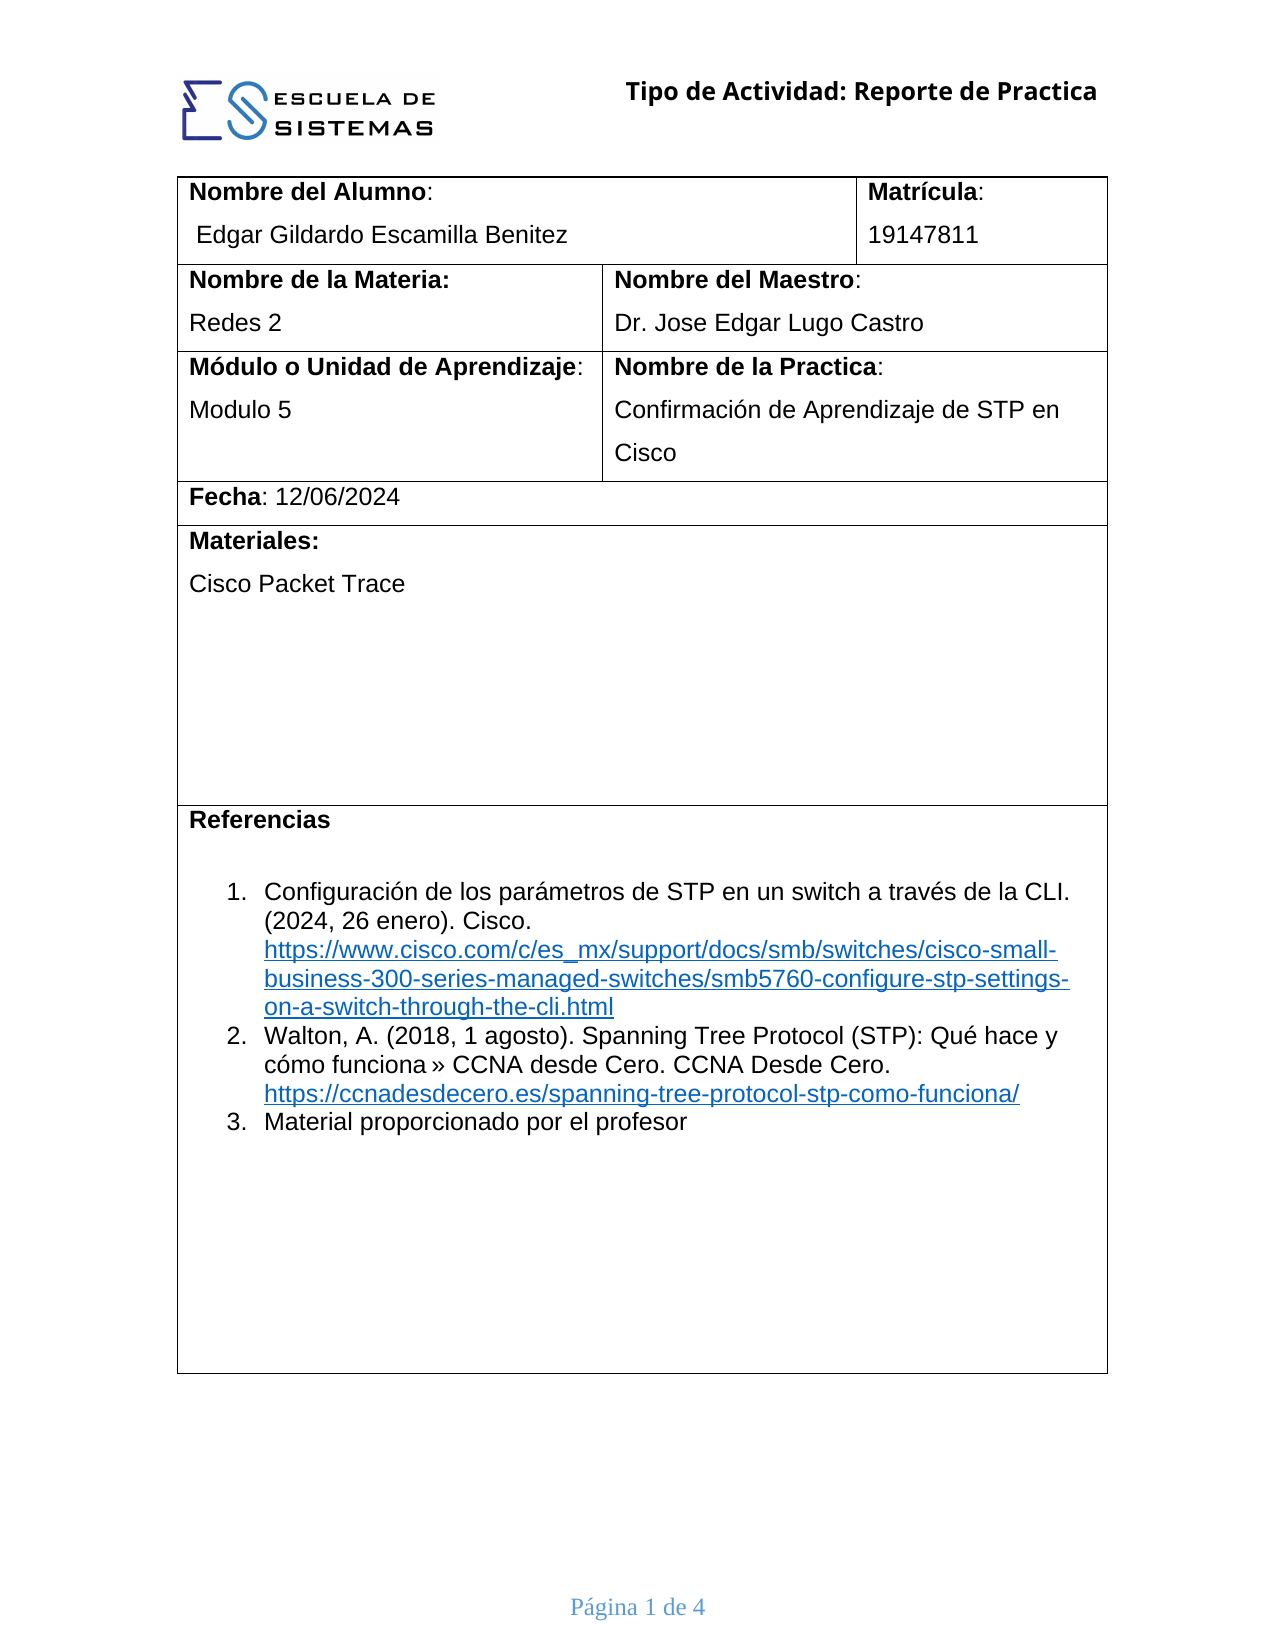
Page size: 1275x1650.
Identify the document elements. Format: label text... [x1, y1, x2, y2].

table_cell Nombre de la Practica: Confirmación de Aprendizaje de STP en Cisco [603, 352, 1107, 481]
table_cell Referencias Configuración de los parámetros de STP en un switch a través de la CLI. (2024, 26 enero). Cisco. https://www.cisco.com/c/es_mx/support/docs/smb/switches/cisco-small-business-300-series-managed-switches/smb5760-configure-stp-settings-on-a-switch-through-the-cli.html Walton, A. (2018, 1 agosto). Spanning Tree Protocol (STP): Qué hace y cómo funciona » CCNA desde Cero. CCNA Desde Cero. https://ccnadesdecero.es/spanning-tree-protocol-stp-como-funciona/ Material proporcionado por el profesor [178, 806, 1107, 1373]
table_cell Materiales: Cisco Packet Trace [178, 526, 1107, 804]
table_header Matrícula: 19147811 [857, 178, 1107, 263]
table_cell Módulo o Unidad de Aprendizaje: Modulo 5 [178, 352, 602, 481]
table_cell Fecha: 12/06/2024 [178, 482, 1107, 525]
table_header Nombre del Alumno: Edgar Gildardo Escamilla Benitez [178, 178, 856, 263]
table_cell Nombre del Maestro: Dr. Jose Edgar Lugo Castro [603, 265, 1107, 351]
table_cell Nombre de la Materia: Redes 2 [178, 265, 602, 351]
picture [177, 72, 440, 145]
